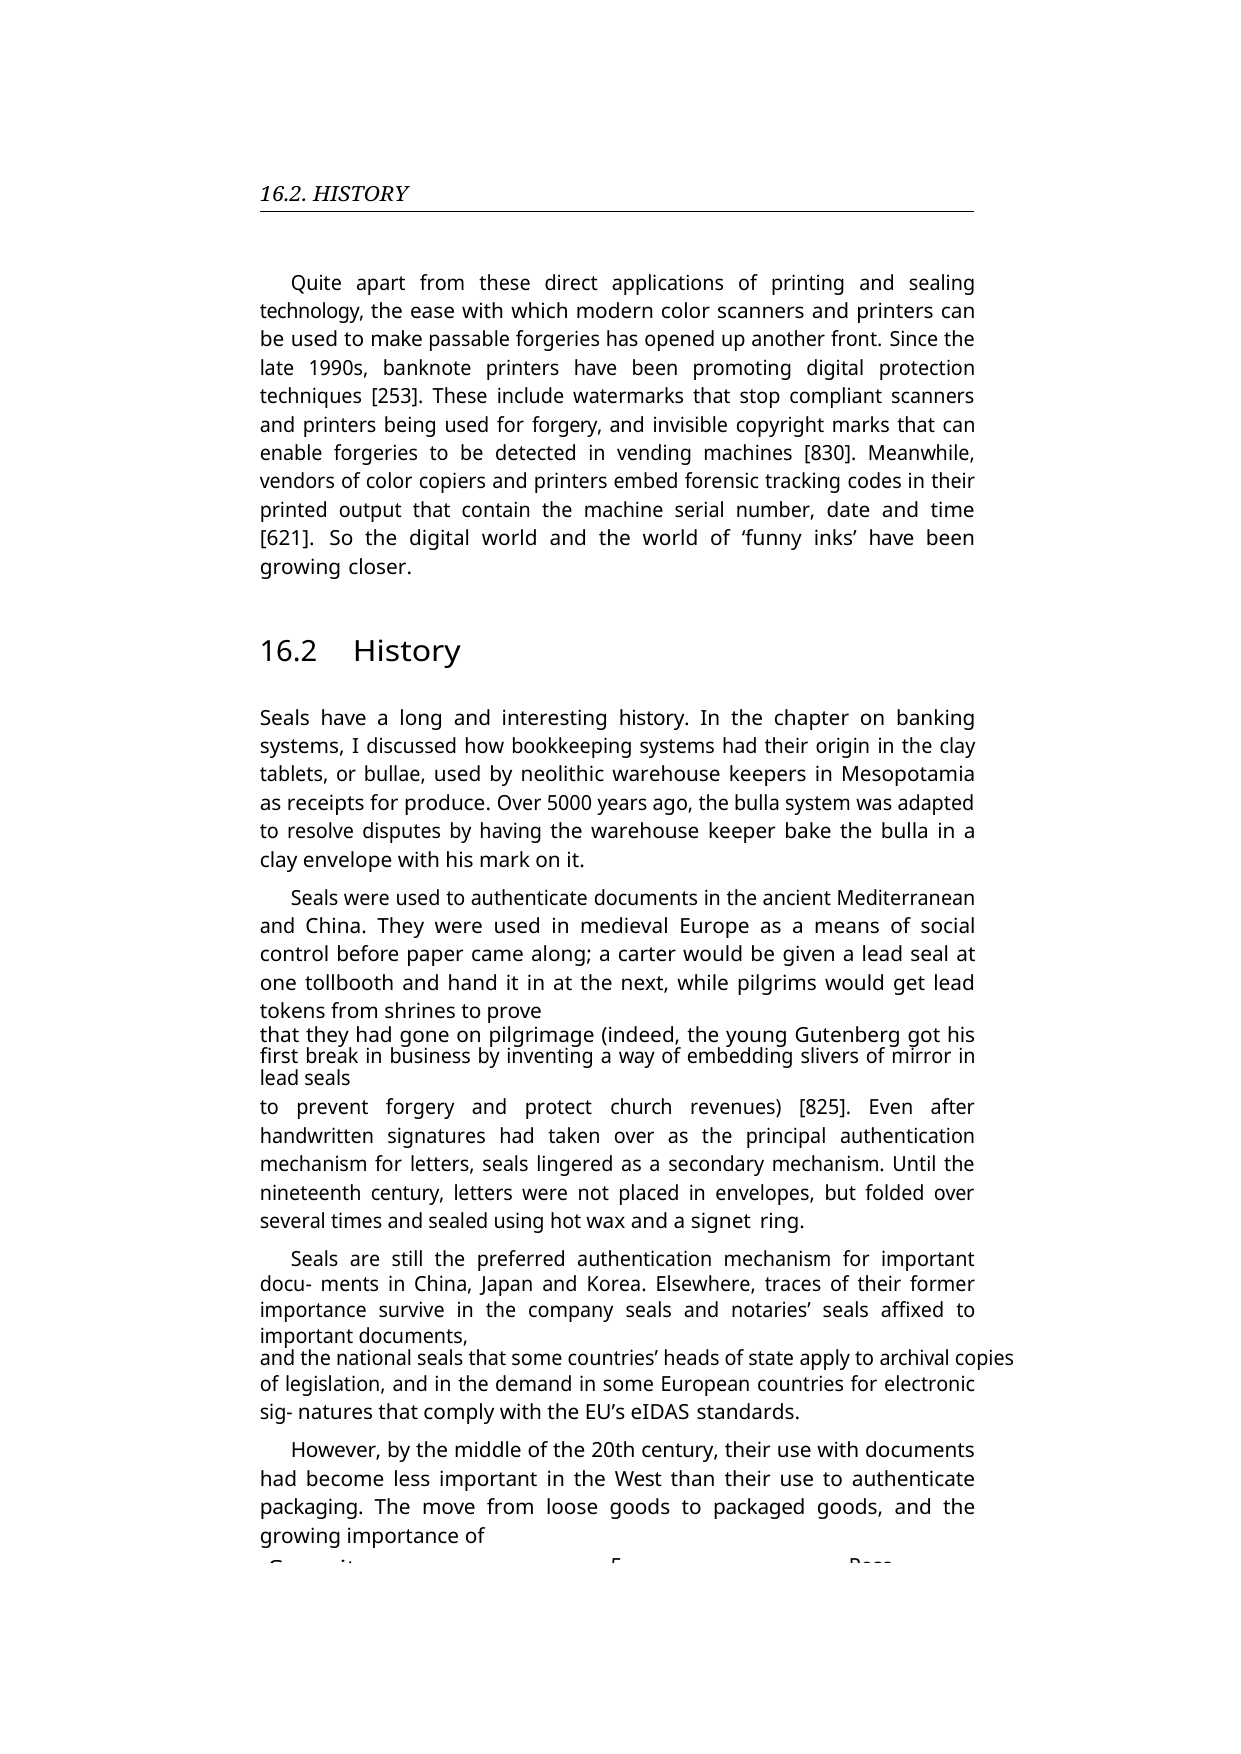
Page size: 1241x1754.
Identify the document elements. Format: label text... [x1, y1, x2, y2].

text to prevent forgery and protect church revenues) [825]. Even after handwritten signatures had taken over as the principal authentication mechanism for letters, seals lingered as a secondary mechanism. Until the nineteenth century, letters were not placed in envelopes, but folded over several times and sealed using hot wax and a signet ring. [259, 1092, 975, 1235]
text of legislation, and in the demand in some European countries for electronic sig- natures that comply with the EU’s eIDAS standards. [259, 1369, 975, 1426]
text However, by the middle of the 20th century, their use with documents had become less important in the West than their use to authenticate packaging. The move from loose goods to packaged goods, and the growing importance of [259, 1436, 975, 1549]
text and the national seals that some countries’ heads of state apply to archival copies [259, 1350, 1065, 1369]
text Seals have a long and interesting history. In the chapter on banking systems, I discussed how bookkeeping systems had their origin in the clay tablets, or bullae, used by neolithic warehouse keepers in Mesopotamia as receipts for produce. Over 5000 years ago, the bulla system was adapted to resolve disputes by having the warehouse keeper bake the bulla in a clay envelope with his mark on it. [259, 703, 975, 873]
text Seals were used to authenticate documents in the ancient Mediterranean and China. They were used in medieval Europe as a means of social control before paper came along; a carter would be given a lead seal at one tollbooth and hand it in at the next, while pilgrims would get lead tokens from shrines to prove [259, 883, 975, 1025]
subtitle History [259, 630, 1065, 670]
text Seals are still the preferred authentication mechanism for important docu- ments in China, Japan and Korea. Elsewhere, traces of their former importance survive in the company seals and notaries’ seals aﬃxed to important documents, [259, 1246, 975, 1350]
text that they had gone on pilgrimage (indeed, the young Gutenberg got his ﬁrst break in business by inventing a way of embedding slivers of mirror in lead seals [259, 1025, 975, 1092]
text Quite apart from these direct applications of printing and sealing technology, the ease with which modern color scanners and printers can be used to make passable forgeries has opened up another front. Since the late 1990s, banknote printers have been promoting digital protection techniques [253]. These include watermarks that stop compliant scanners and printers being used for forgery, and invisible copyright marks that can enable forgeries to be detected in vending machines [830]. Meanwhile, vendors of color copiers and printers embed forensic tracking codes in their printed output that contain the machine serial number, date and time [621]. So the digital world and the world of ‘funny inks’ have been growing closer. [259, 268, 975, 580]
